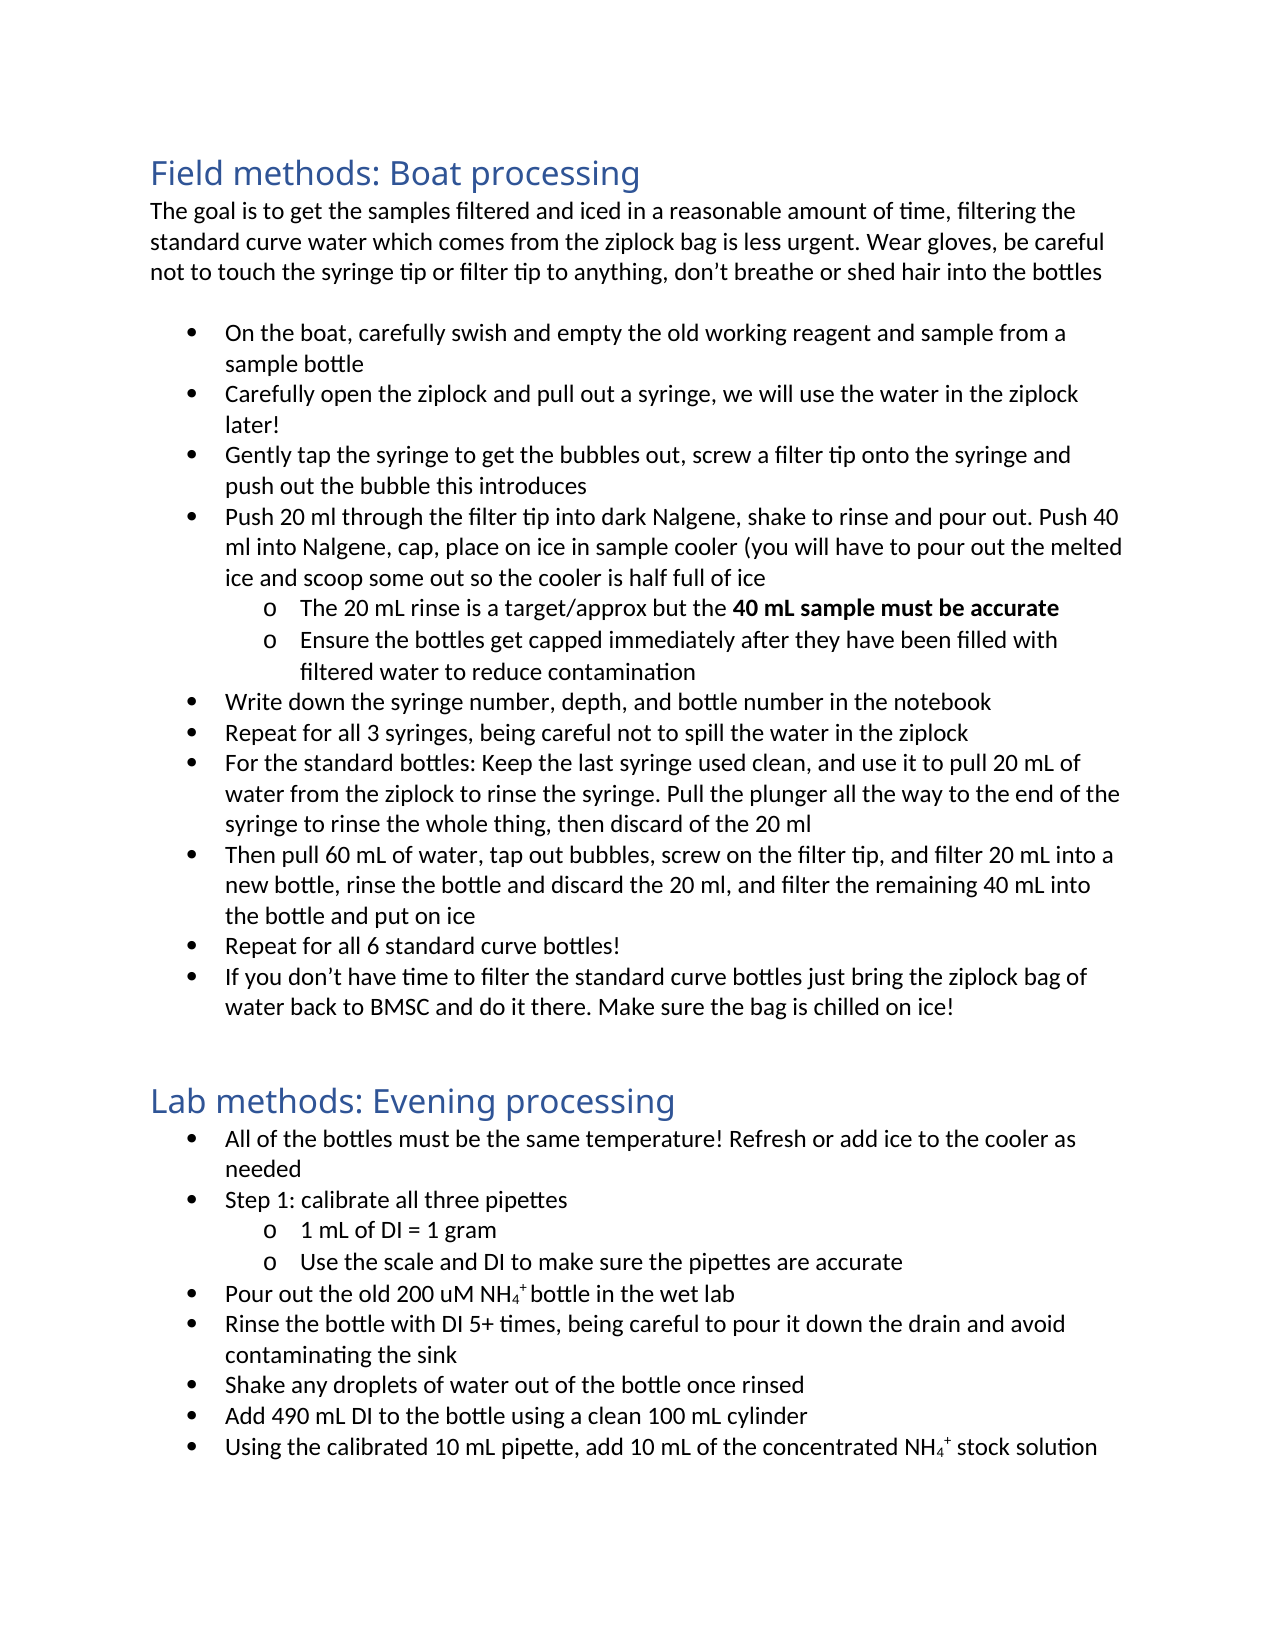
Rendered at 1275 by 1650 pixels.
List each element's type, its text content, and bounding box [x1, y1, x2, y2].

list Rinse the bottle with DI 5+ times, being careful to pour it down the drain and avoid contaminating the sink [187, 1308, 1125, 1369]
list Use the scale and DI to make sure the pipettes are accurate [262, 1246, 1125, 1278]
text The goal is to get the samples filtered and iced in a reasonable amount of time, filtering the standard curve water which comes from the ziplock bag is less urgent. Wear gloves, be careful not to touch the syringe tip or filter tip to anything, don’t breathe or shed hair into the bottles [150, 195, 1125, 287]
list Repeat for all 3 syringes, being careful not to spill the water in the ziplock [187, 717, 1125, 747]
list Using the calibrated 10 mL pipette, add 10 mL of the concentrated NH4+ stock solution [187, 1431, 1125, 1461]
list Push 20 ml through the filter tip into dark Nalgene, shake to rinse and pour out. Push 40 ml into Nalgene, cap, place on ice in sample cooler (you will have to pour out the melted ice and scoop some out so the cooler is half full of ice [187, 501, 1125, 592]
list 1 mL of DI = 1 gram [262, 1214, 1125, 1246]
list Carefully open the ziplock and pull out a syringe, we will use the water in the ziplock later! [187, 378, 1125, 439]
list Shake any droplets of water out of the bottle once rinsed [187, 1369, 1125, 1400]
list Add 490 mL DI to the bottle using a clean 100 mL cylinder [187, 1400, 1125, 1431]
list On the boat, carefully swish and empty the old working reagent and sample from a sample bottle [187, 317, 1125, 378]
list For the standard bottles: Keep the last syringe used clean, and use it to pull 20 mL of water from the ziplock to rinse the syringe. Pull the plunger all the way to the end of the syringe to rinse the whole thing, then discard of the 20 ml [187, 747, 1125, 839]
subtitle Lab methods: Evening processing [150, 1077, 1125, 1123]
list Pour out the old 200 uM NH4+ bottle in the wet lab [187, 1278, 1125, 1308]
list Gently tap the syringe to get the bubbles out, screw a filter tip onto the syringe and push out the bubble this introduces [187, 439, 1125, 501]
list If you don’t have time to filter the standard curve bottles just bring the ziplock bag of water back to BMSC and do it there. Make sure the bag is chilled on ice! [187, 961, 1125, 1022]
list The 20 mL rinse is a target/approx but the 40 mL sample must be accurate [262, 592, 1125, 624]
list Repeat for all 6 standard curve bottles! [187, 930, 1125, 961]
list Ensure the bottles get capped immediately after they have been filled with filtered water to reduce contamination [262, 624, 1125, 686]
list Then pull 60 mL of water, tap out bubbles, screw on the filter tip, and filter 20 mL into a new bottle, rinse the bottle and discard the 20 ml, and filter the remaining 40 mL into the bottle and put on ice [187, 839, 1125, 930]
list Write down the syringe number, depth, and bottle number in the notebook [187, 686, 1125, 717]
subtitle Field methods: Boat processing [150, 150, 1125, 195]
list Step 1: calibrate all three pipettes [187, 1184, 1125, 1214]
list All of the bottles must be the same temperature! Refresh or add ice to the cooler as needed [187, 1123, 1125, 1184]
